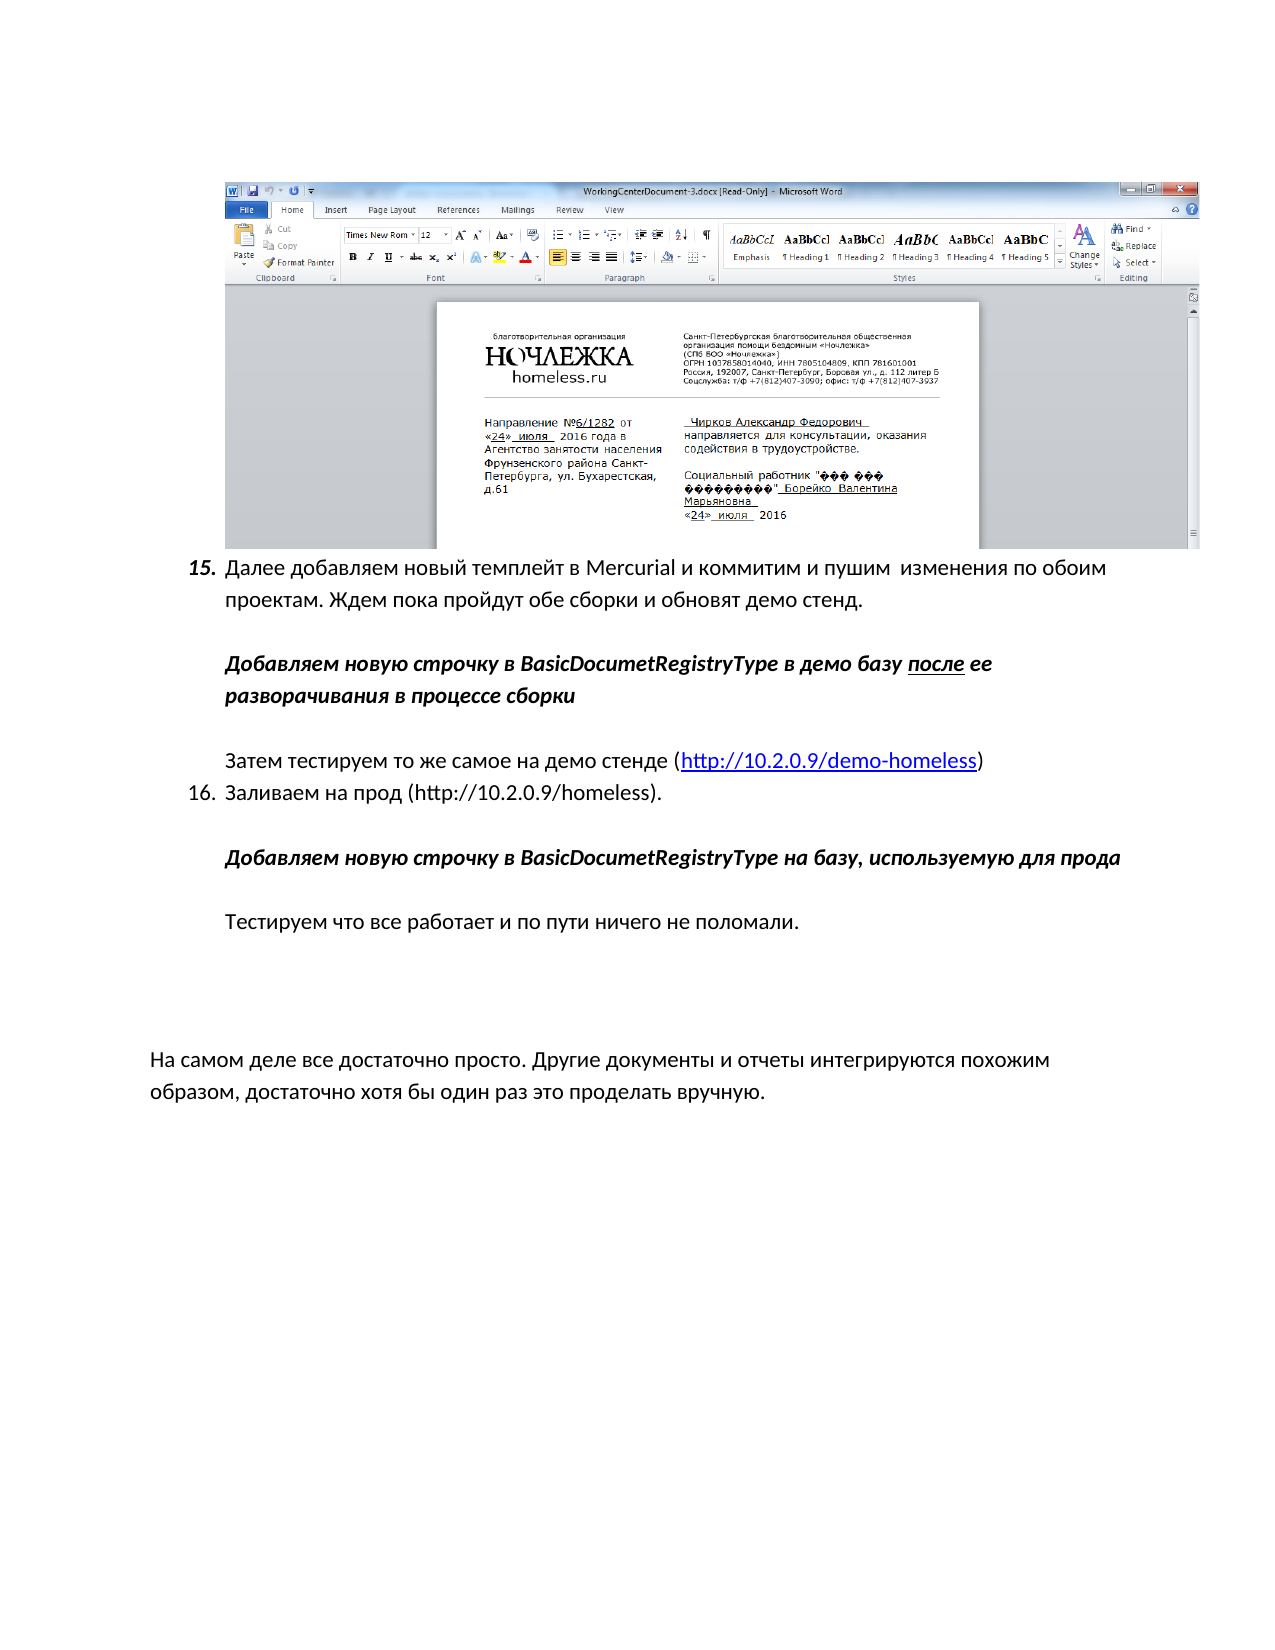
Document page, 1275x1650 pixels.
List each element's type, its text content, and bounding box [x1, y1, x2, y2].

list Затем тестируем то же самое на демо стенде (http://10.2.0.9/demo-homeless) [225, 714, 1125, 774]
list Заливаем на прод (http://10.2.0.9/homeless). Добавляем новую строчку в BasicDocumetRegistryType на базу, используемую для прода Тестируем что все работает и по пути ничего не поломали. [187, 778, 1125, 967]
list Далее добавляем новый темплейт в Mercurial и коммитим и пушим изменения по обоим проектам. Ждем пока пройдут обе сборки и обновят демо стенд. Добавляем новую строчку в BasicDocumetRegistryType в демо базу после ее разворачивания в процессе сборки [187, 553, 1125, 710]
picture [225, 182, 1200, 549]
text На самом деле все достаточно просто. Другие документы и отчеты интегрируются похожим образом, достаточно хотя бы один раз это проделать вручную. [150, 1045, 1125, 1105]
